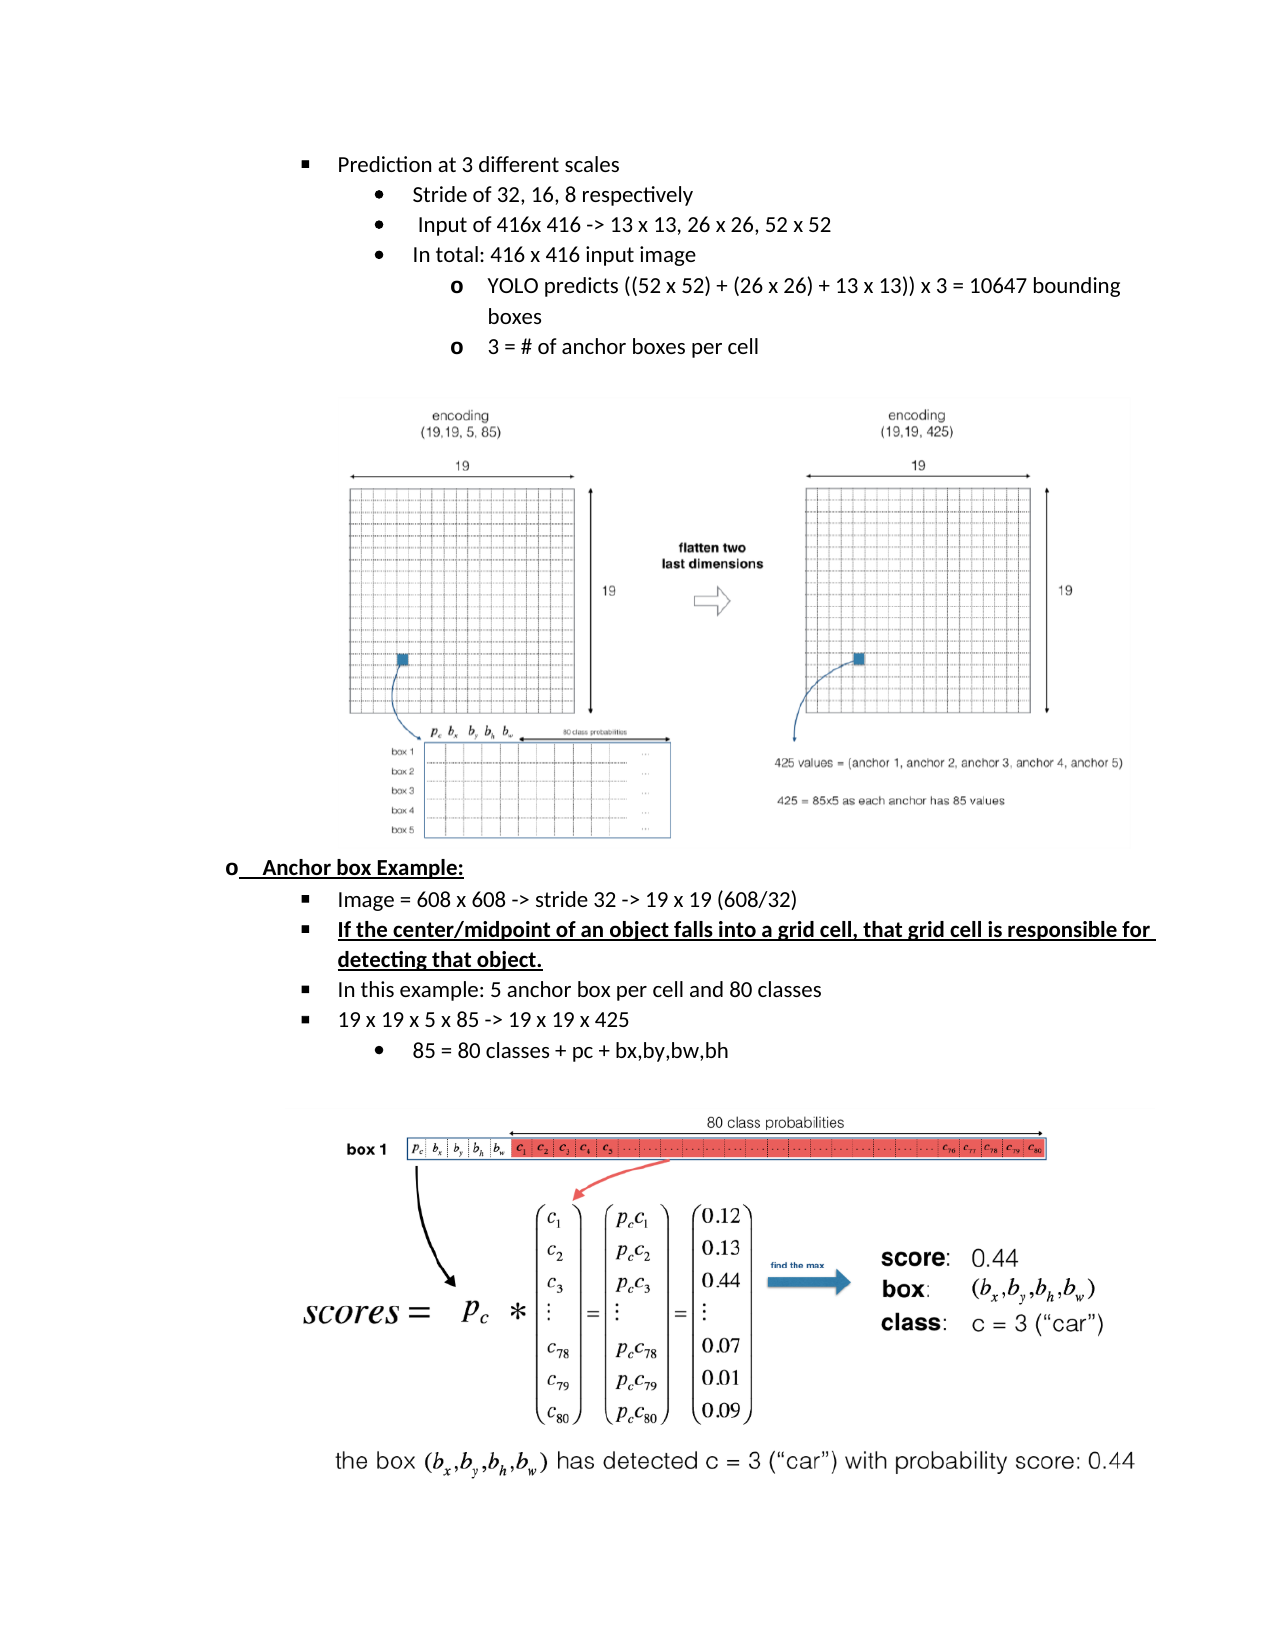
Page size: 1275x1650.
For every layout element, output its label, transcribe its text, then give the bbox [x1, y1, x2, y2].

list Image = 608 x 608 -> stride 32 -> 19 x 19 (608/32) [300, 885, 1162, 913]
picture [330, 392, 1140, 849]
list 19 x 19 x 5 x 85 -> 19 x 19 x 425 [300, 1006, 1162, 1034]
list 3 = # of anchor boxes per cell [450, 332, 1162, 362]
list Input of 416x 416 -> 13 x 13, 26 x 26, 52 x 52 [375, 210, 1162, 238]
list 85 = 80 classes + pc + bx,by,bw,bh [375, 1036, 1162, 1064]
list Stride of 32, 16, 8 respectively [375, 180, 1162, 208]
list In this example: 5 anchor box per cell and 80 classes [300, 975, 1162, 1003]
list In total: 416 x 416 input image [375, 241, 1162, 269]
list If the center/midpoint of an object falls into a grid cell, that grid cell is responsible for detecting that object. [300, 915, 1162, 973]
list YOLO predicts ((52 x 52) + (26 x 26) + 13 x 13)) x 3 = 10647 bounding boxes [450, 271, 1162, 330]
list Prediction at 3 different scales [300, 150, 1162, 178]
picture [285, 1071, 1155, 1483]
